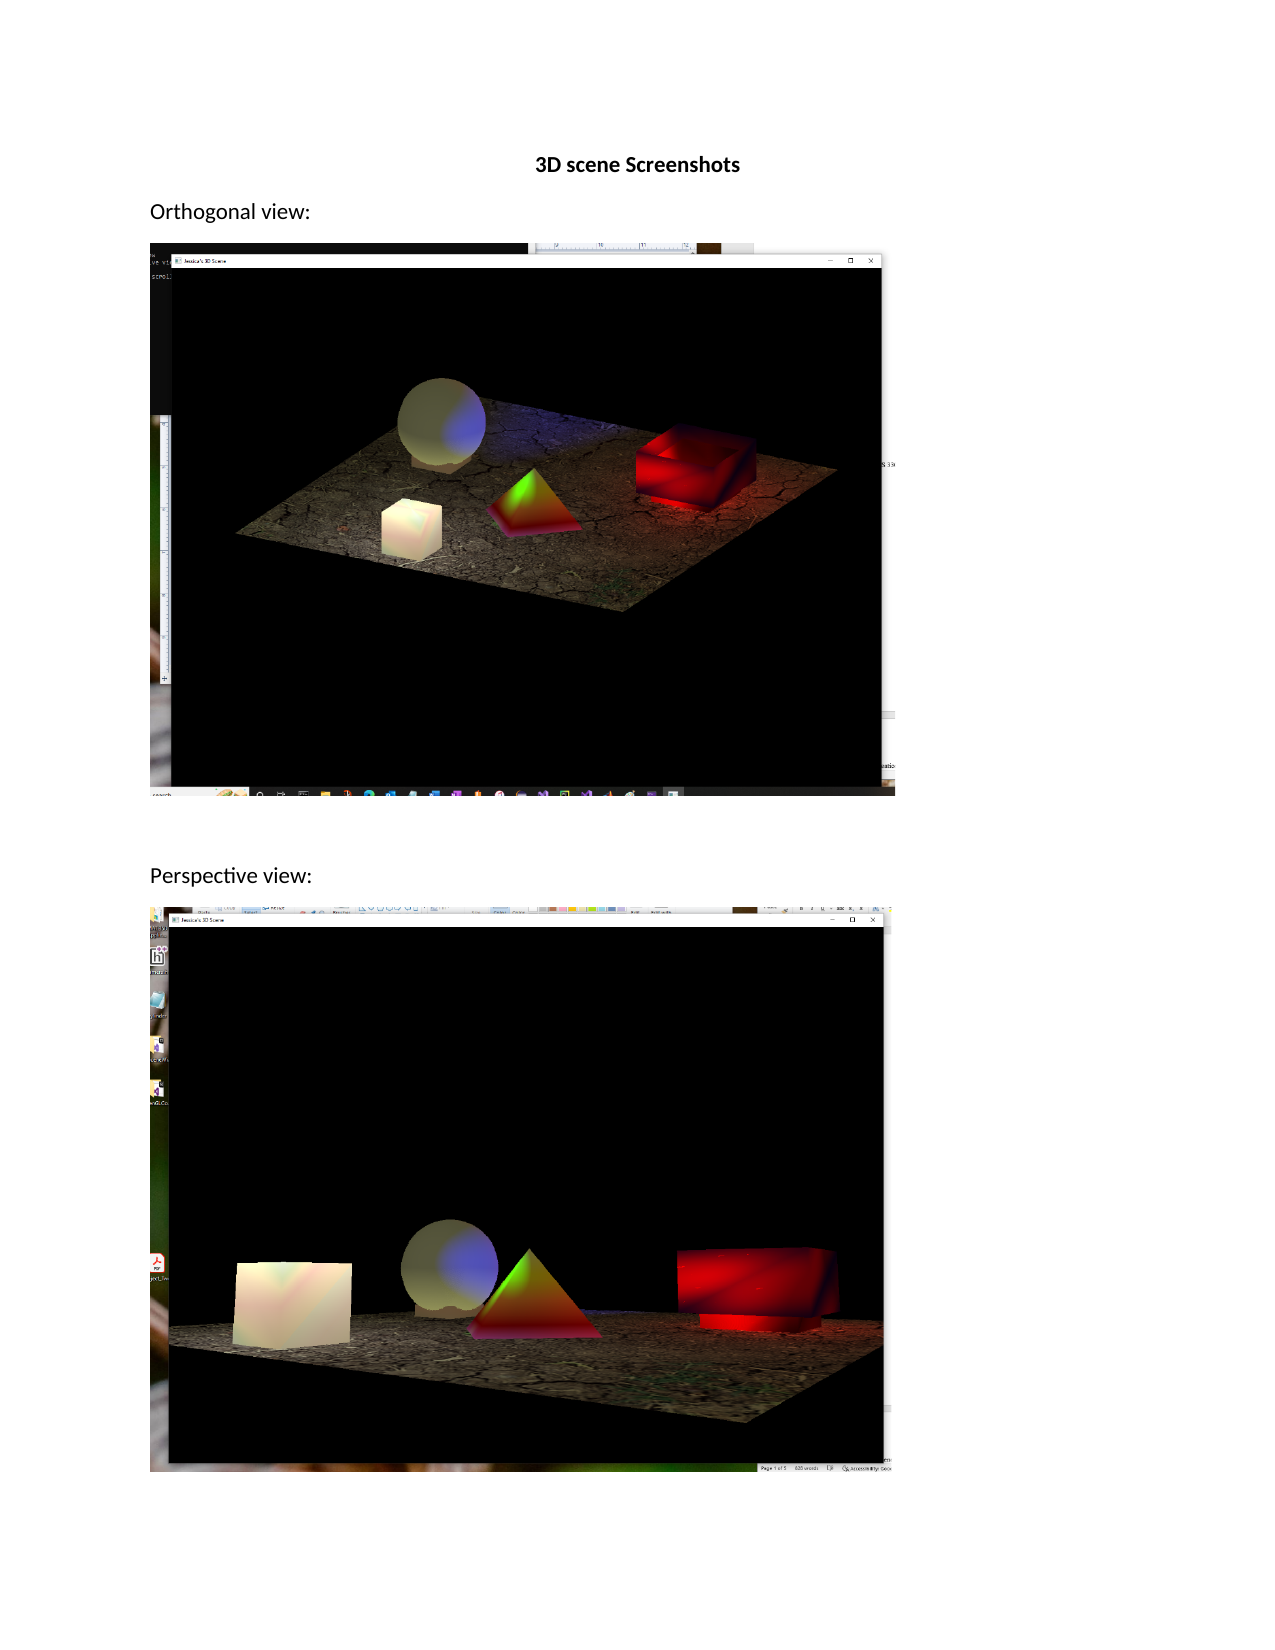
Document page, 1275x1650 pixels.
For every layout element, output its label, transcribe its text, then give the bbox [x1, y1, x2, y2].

picture [150, 243, 896, 796]
picture [150, 907, 892, 1472]
text Perspective view: [150, 861, 1125, 889]
text 3D scene Screenshots [150, 150, 1125, 178]
text Orthogonal view: [150, 197, 1125, 225]
